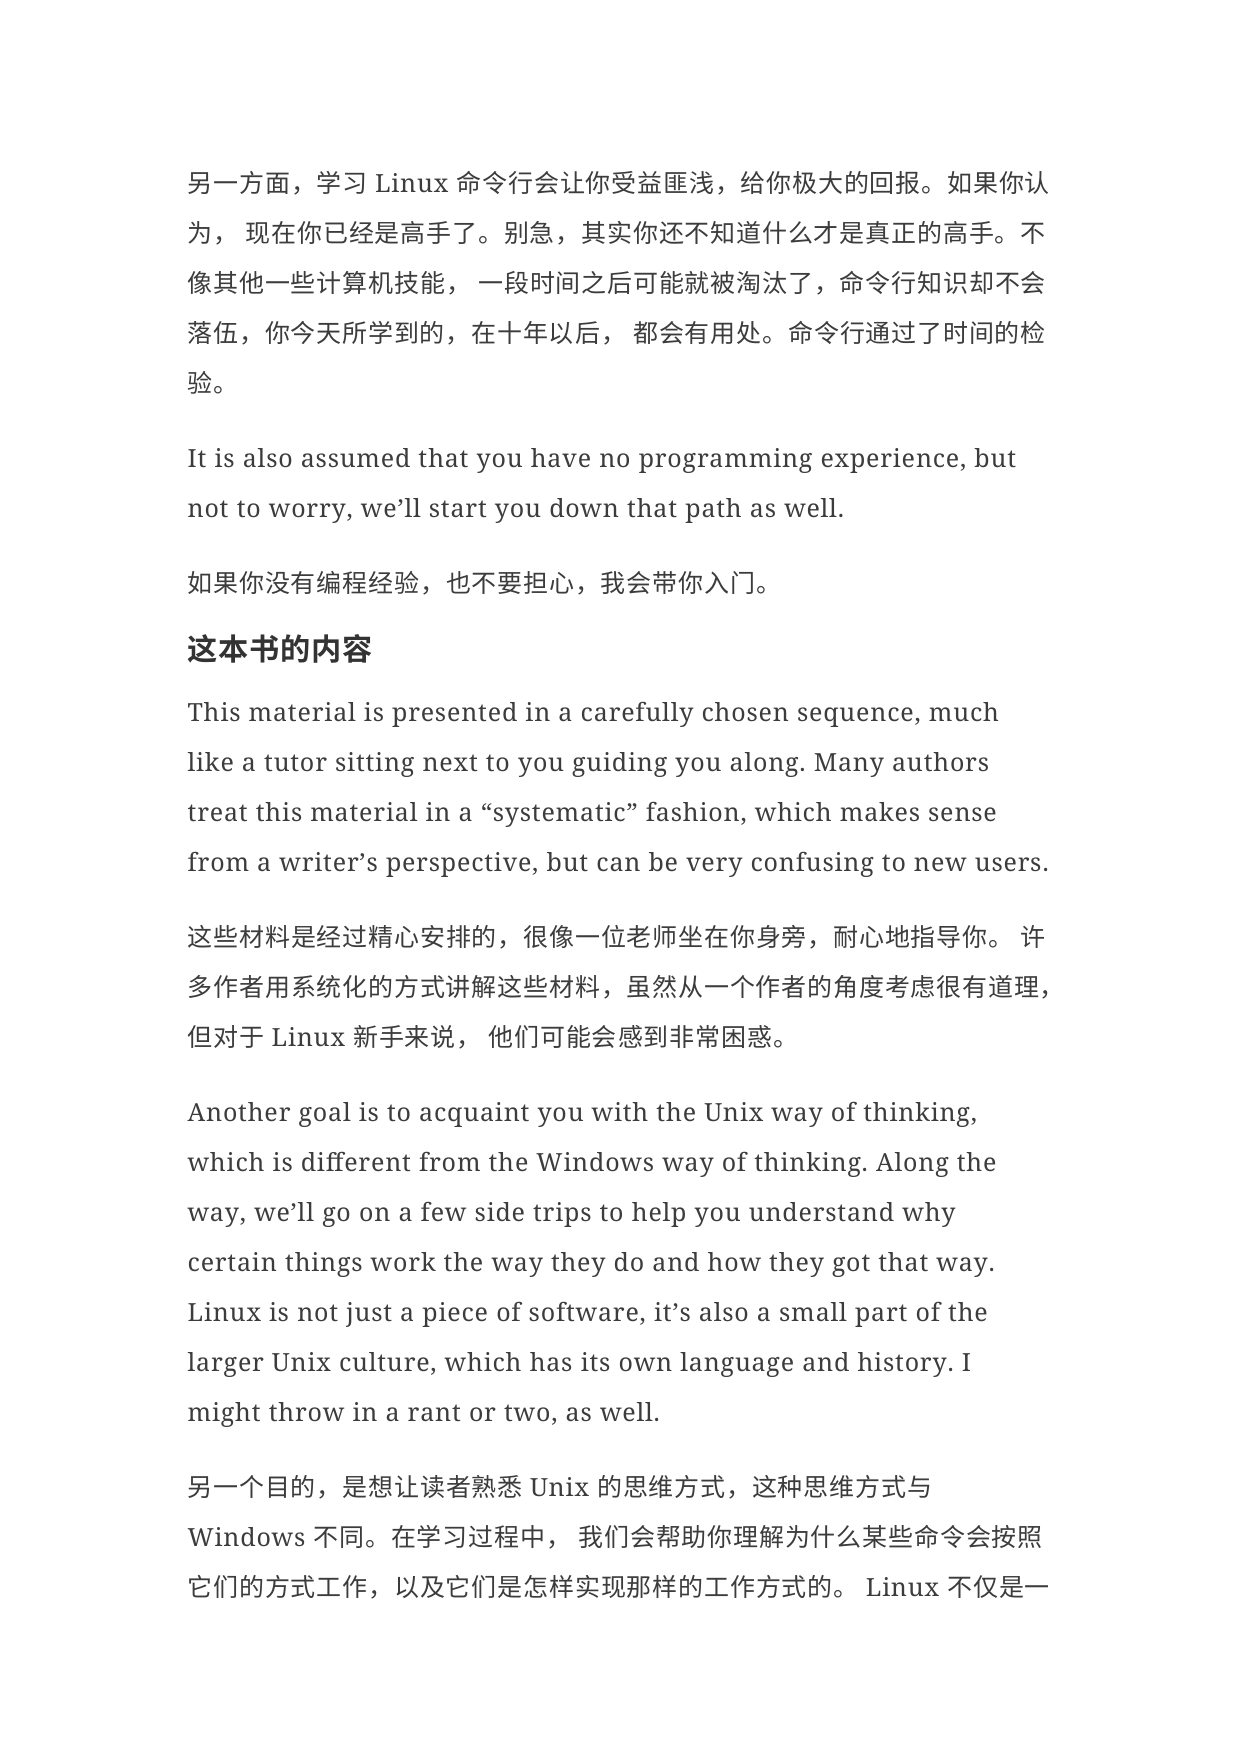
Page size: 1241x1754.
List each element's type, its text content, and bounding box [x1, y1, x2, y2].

text Another goal is to acquaint you with the Unix way of thinking, which is different from the Windows way of thinking. Along the way, we’ll go on a few side trips to help you understand why certain things work the way they do and how they got that way. Linux is not just a piece of software, it’s also a small part of the larger Unix culture, which has its own language and history. I might throw in a rant or two, as well. [187, 1079, 1053, 1429]
text This material is presented in a carefully chosen sequence, much like a tutor sitting next to you guiding you along. Many authors treat this material in a “systematic” fashion, which makes sense from a writer’s perspective, but can be very confusing to new users. [187, 679, 1053, 879]
text 这本书的内容 [187, 625, 1053, 669]
text 另一方面，学习 Linux 命令行会让你受益匪浅，给你极大的回报。如果你认为， 现在你已经是高手了。别急，其实你还不知道什么才是真正的高手。不像其他一些计算机技能， 一段时间之后可能就被淘汰了，命令行知识却不会落伍，你今天所学到的，在十年以后， 都会有用处。命令行通过了时间的检验。 [187, 150, 1053, 400]
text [187, 1454, 1053, 1604]
text 如果你没有编程经验，也不要担心，我会带你入门。 [187, 550, 1053, 600]
text 这些材料是经过精心安排的，很像一位老师坐在你身旁，耐心地指导你。 许多作者用系统化的方式讲解这些材料，虽然从一个作者的角度考虑很有道理，但对于 Linux 新手来说， 他们可能会感到非常困惑。 [187, 904, 1053, 1054]
text It is also assumed that you have no programming experience, but not to worry, we’ll start you down that path as well. [187, 425, 1053, 525]
